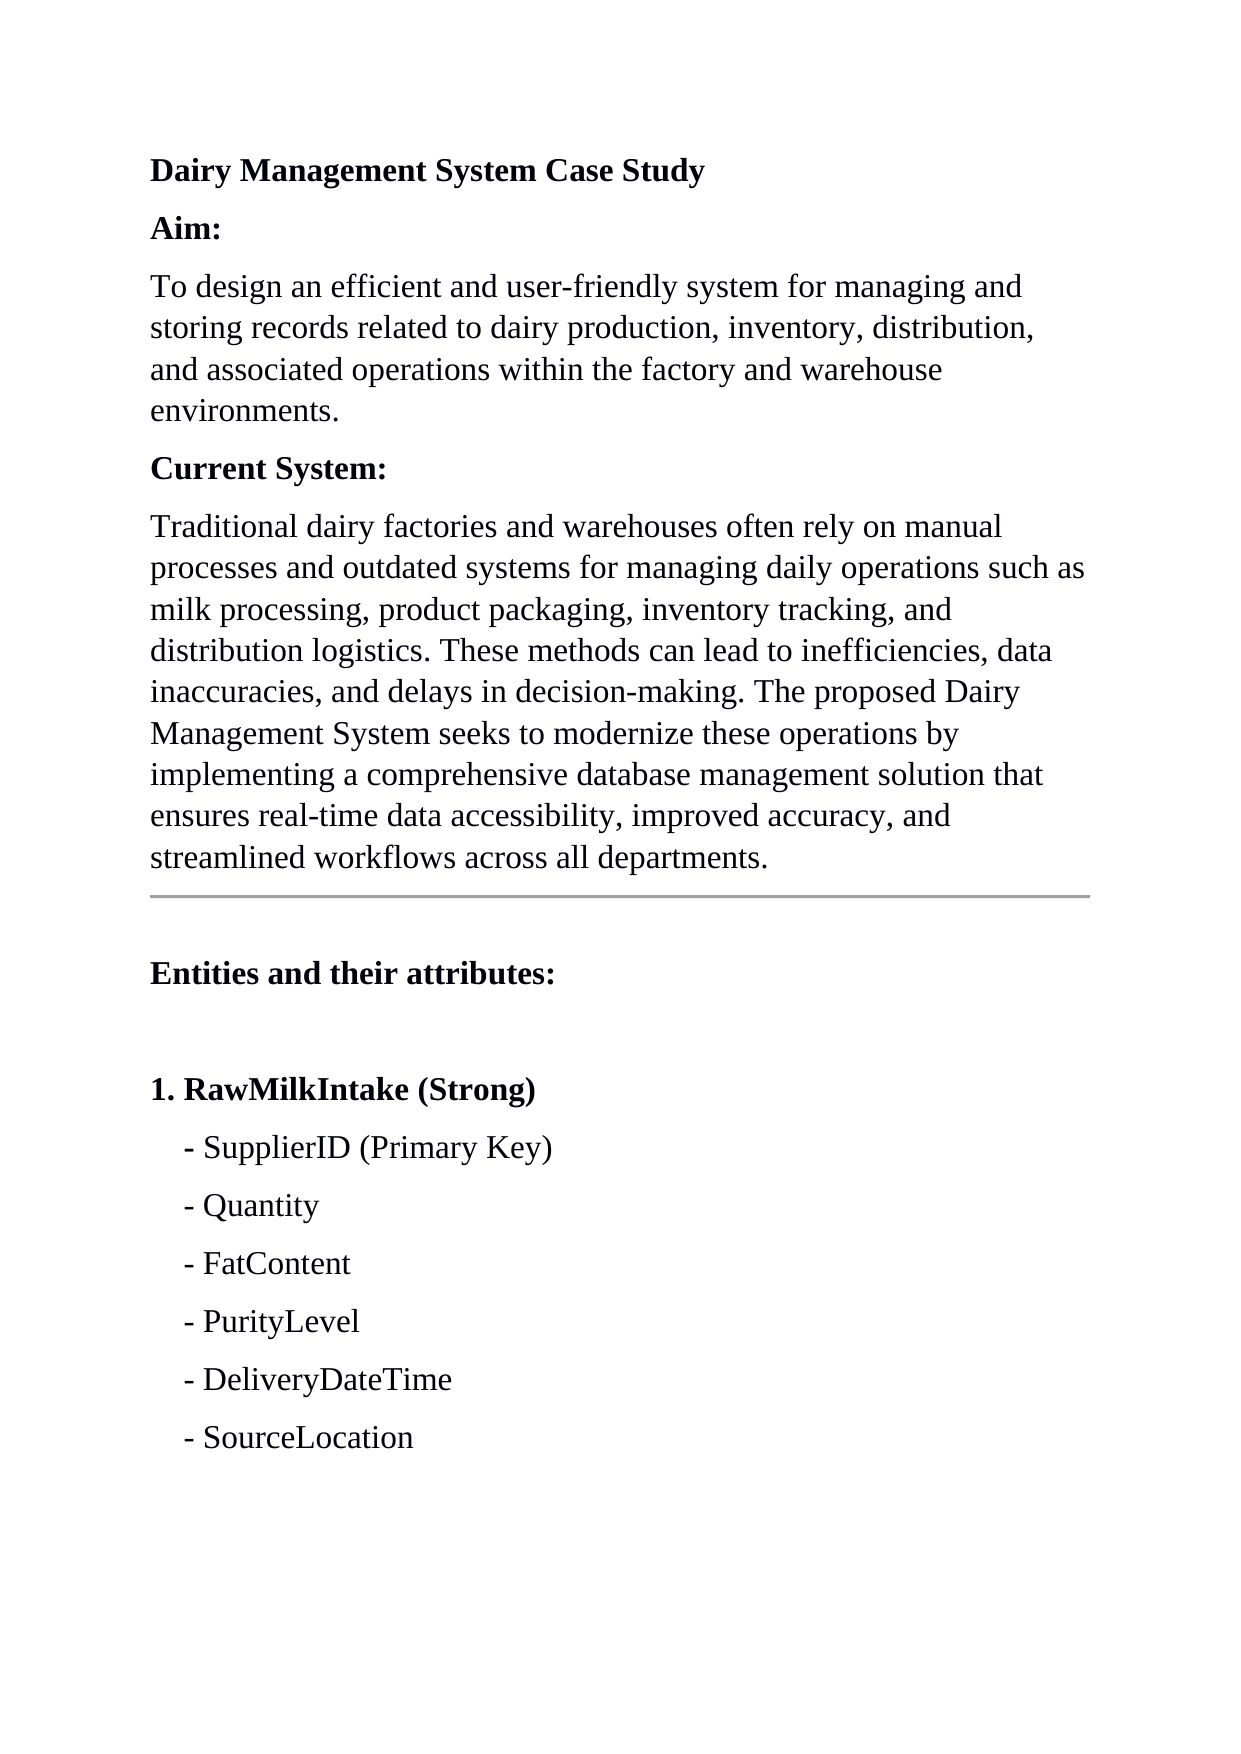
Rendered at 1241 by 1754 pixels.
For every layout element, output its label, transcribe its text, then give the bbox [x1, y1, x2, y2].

text Traditional dairy factories and warehouses often rely on manual processes and outdated systems for managing daily operations such as milk processing, product packaging, inventory tracking, and distribution logistics. These methods can lead to inefficiencies, data inaccuracies, and delays in decision-making. The proposed Dairy Management System seeks to modernize these operations by implementing a comprehensive database management solution that ensures real-time data accessibility, improved accuracy, and streamlined workflows across all departments. [150, 506, 1090, 875]
text - SourceLocation [150, 1417, 1090, 1456]
text - Quantity [150, 1185, 1090, 1223]
text Current System: [150, 448, 1090, 486]
text 1. RawMilkIntake (Strong) [150, 1069, 1090, 1107]
text Aim: [150, 208, 1090, 246]
text - DeliveryDateTime [150, 1359, 1090, 1397]
text - FatContent [150, 1243, 1090, 1281]
text - PurityLevel [150, 1301, 1090, 1339]
text Dairy Management System Case Study [150, 150, 1090, 188]
text To design an efficient and user-friendly system for managing and storing records related to dairy production, inventory, distribution, and associated operations within the factory and warehouse environments. [150, 266, 1090, 428]
text Entities and their attributes: [150, 953, 1090, 991]
text - SupplierID (Primary Key) [150, 1127, 1090, 1165]
